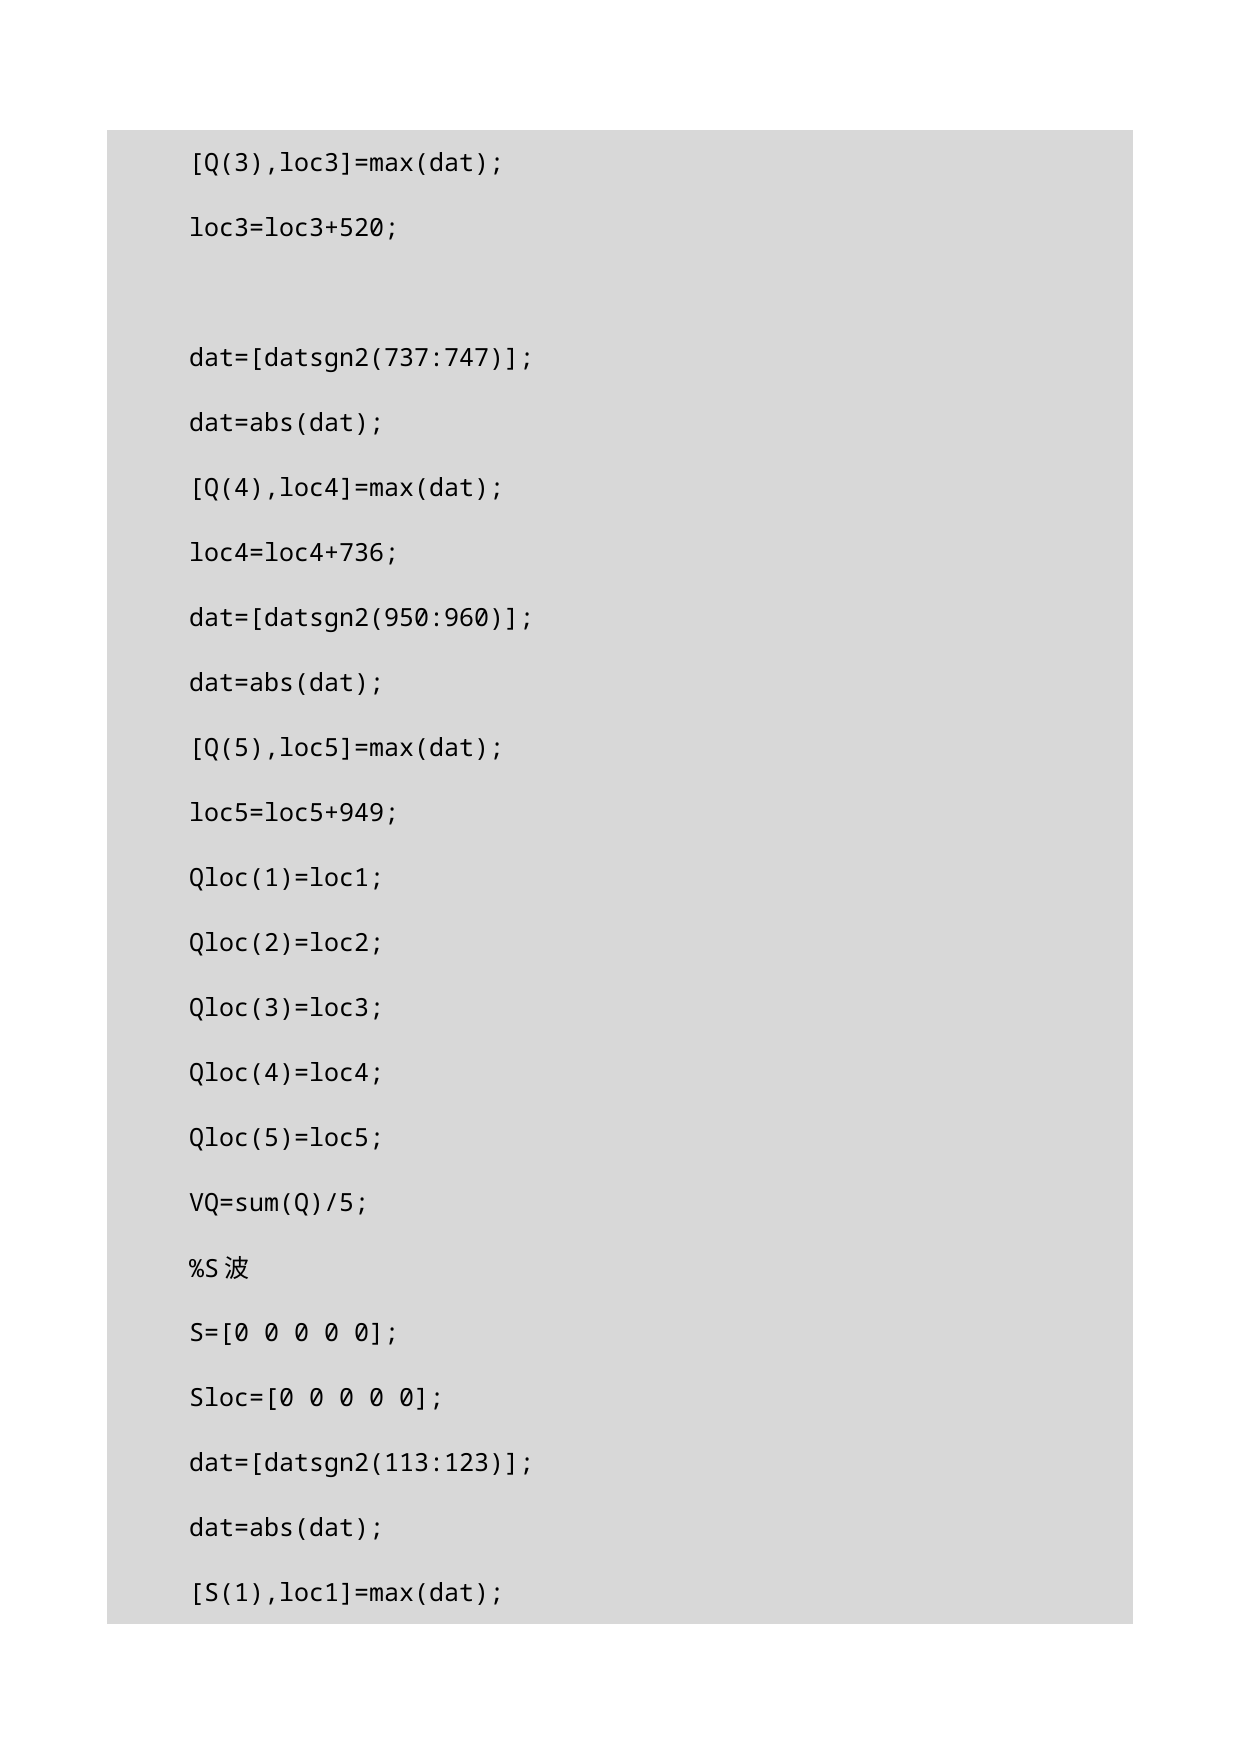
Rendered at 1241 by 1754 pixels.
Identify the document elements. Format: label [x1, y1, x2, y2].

table_header [107, 130, 1133, 1624]
